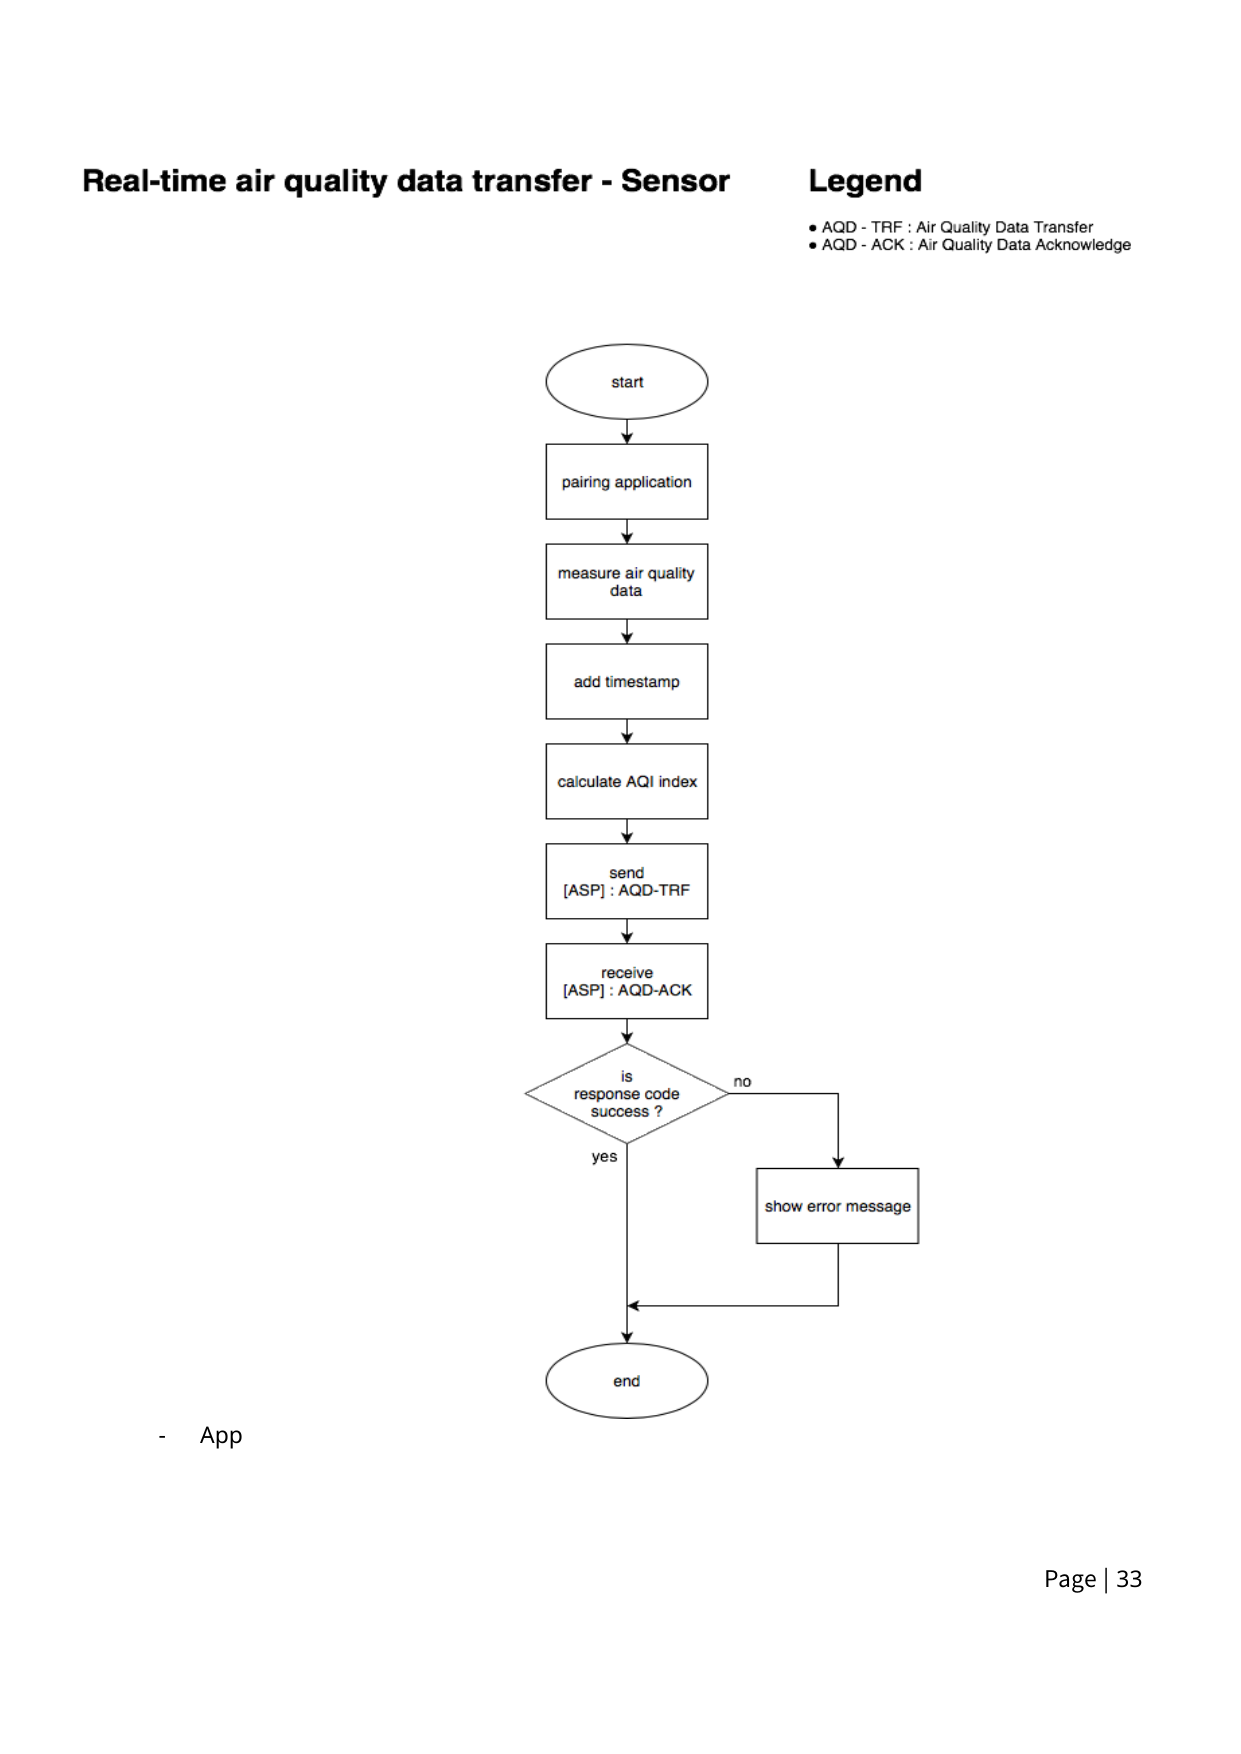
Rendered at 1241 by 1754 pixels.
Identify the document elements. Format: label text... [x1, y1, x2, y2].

list App [158, 1419, 1165, 1450]
picture [75, 145, 1166, 1419]
